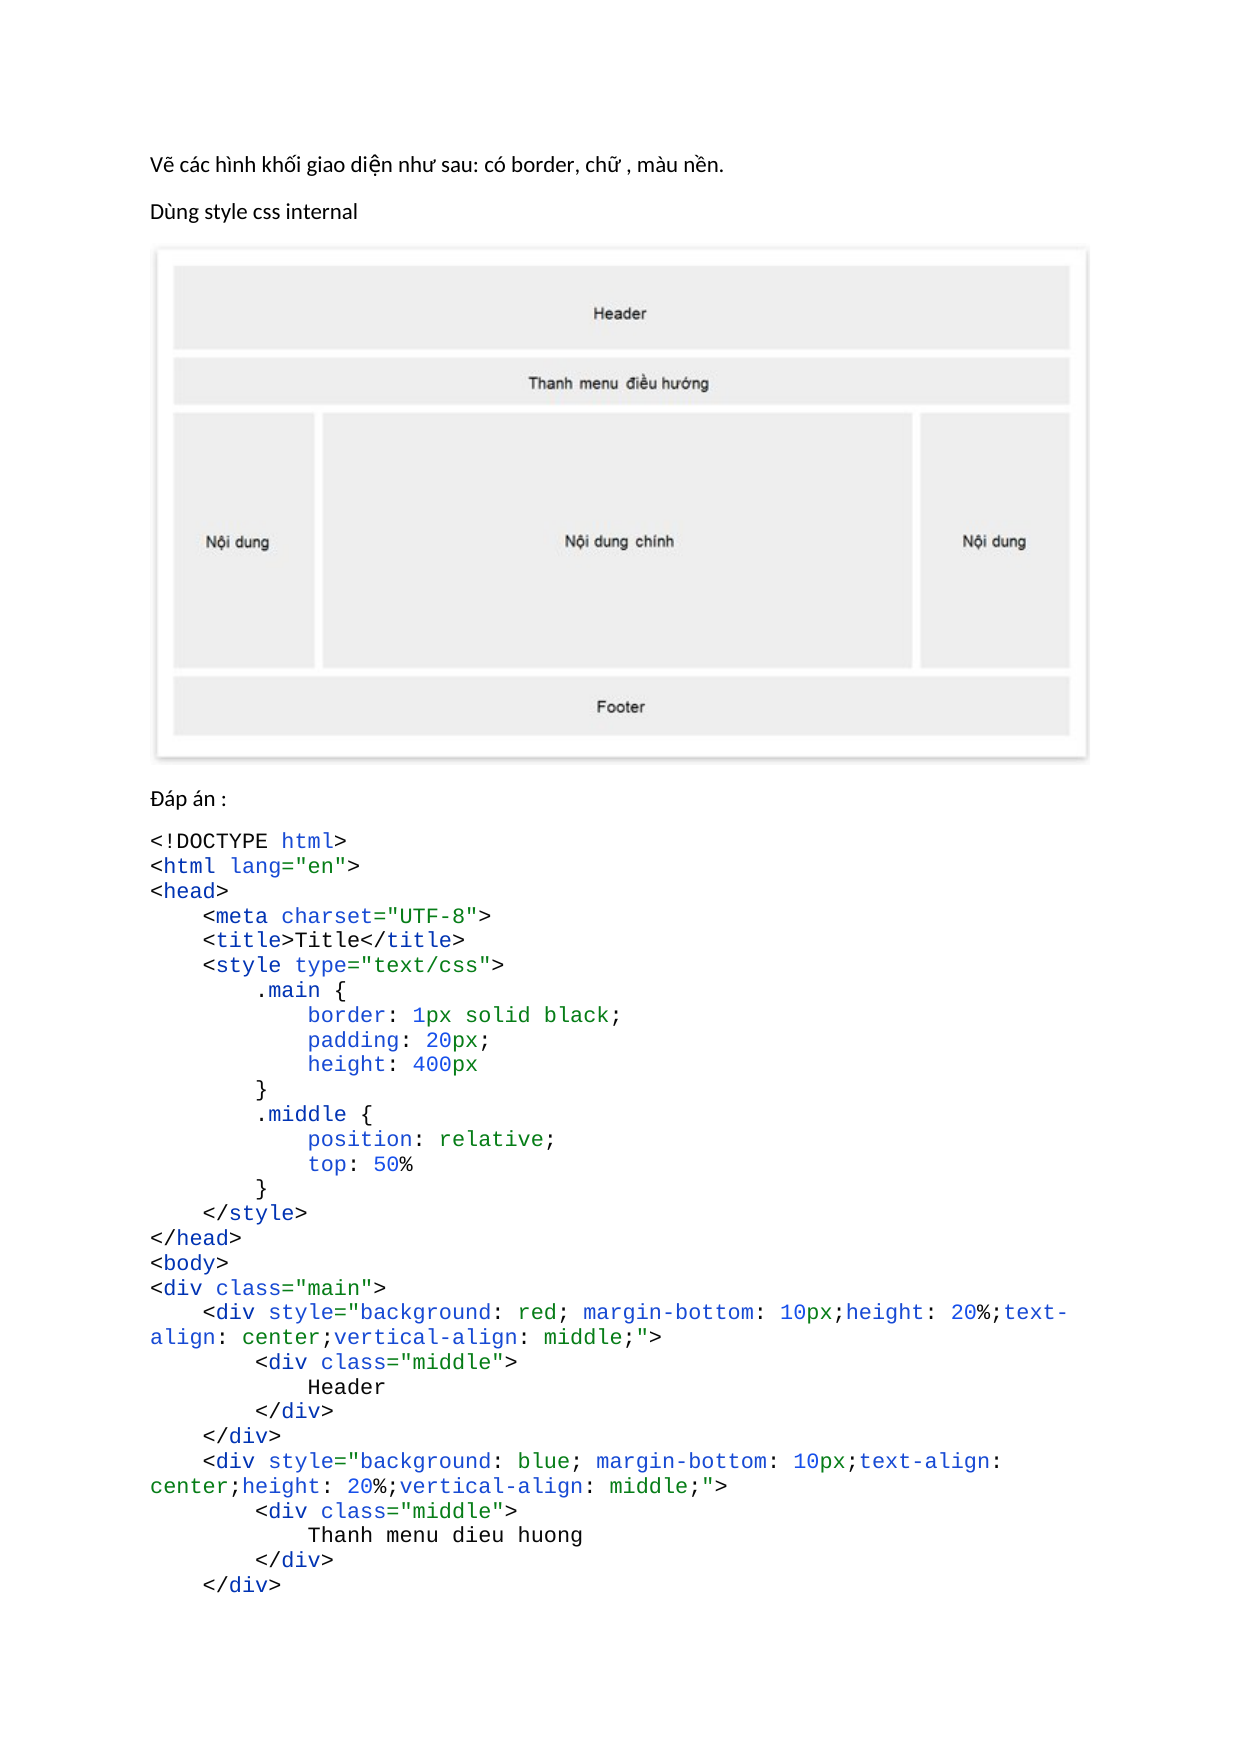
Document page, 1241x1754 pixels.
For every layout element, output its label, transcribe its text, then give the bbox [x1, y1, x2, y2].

picture [150, 243, 1091, 765]
text Dùng style css internal [150, 197, 1090, 225]
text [150, 831, 1090, 1599]
text Đáp án : [150, 784, 1090, 812]
text Vẽ các hình khối giao diện như sau: có border, chữ , màu nền. [150, 150, 1090, 178]
